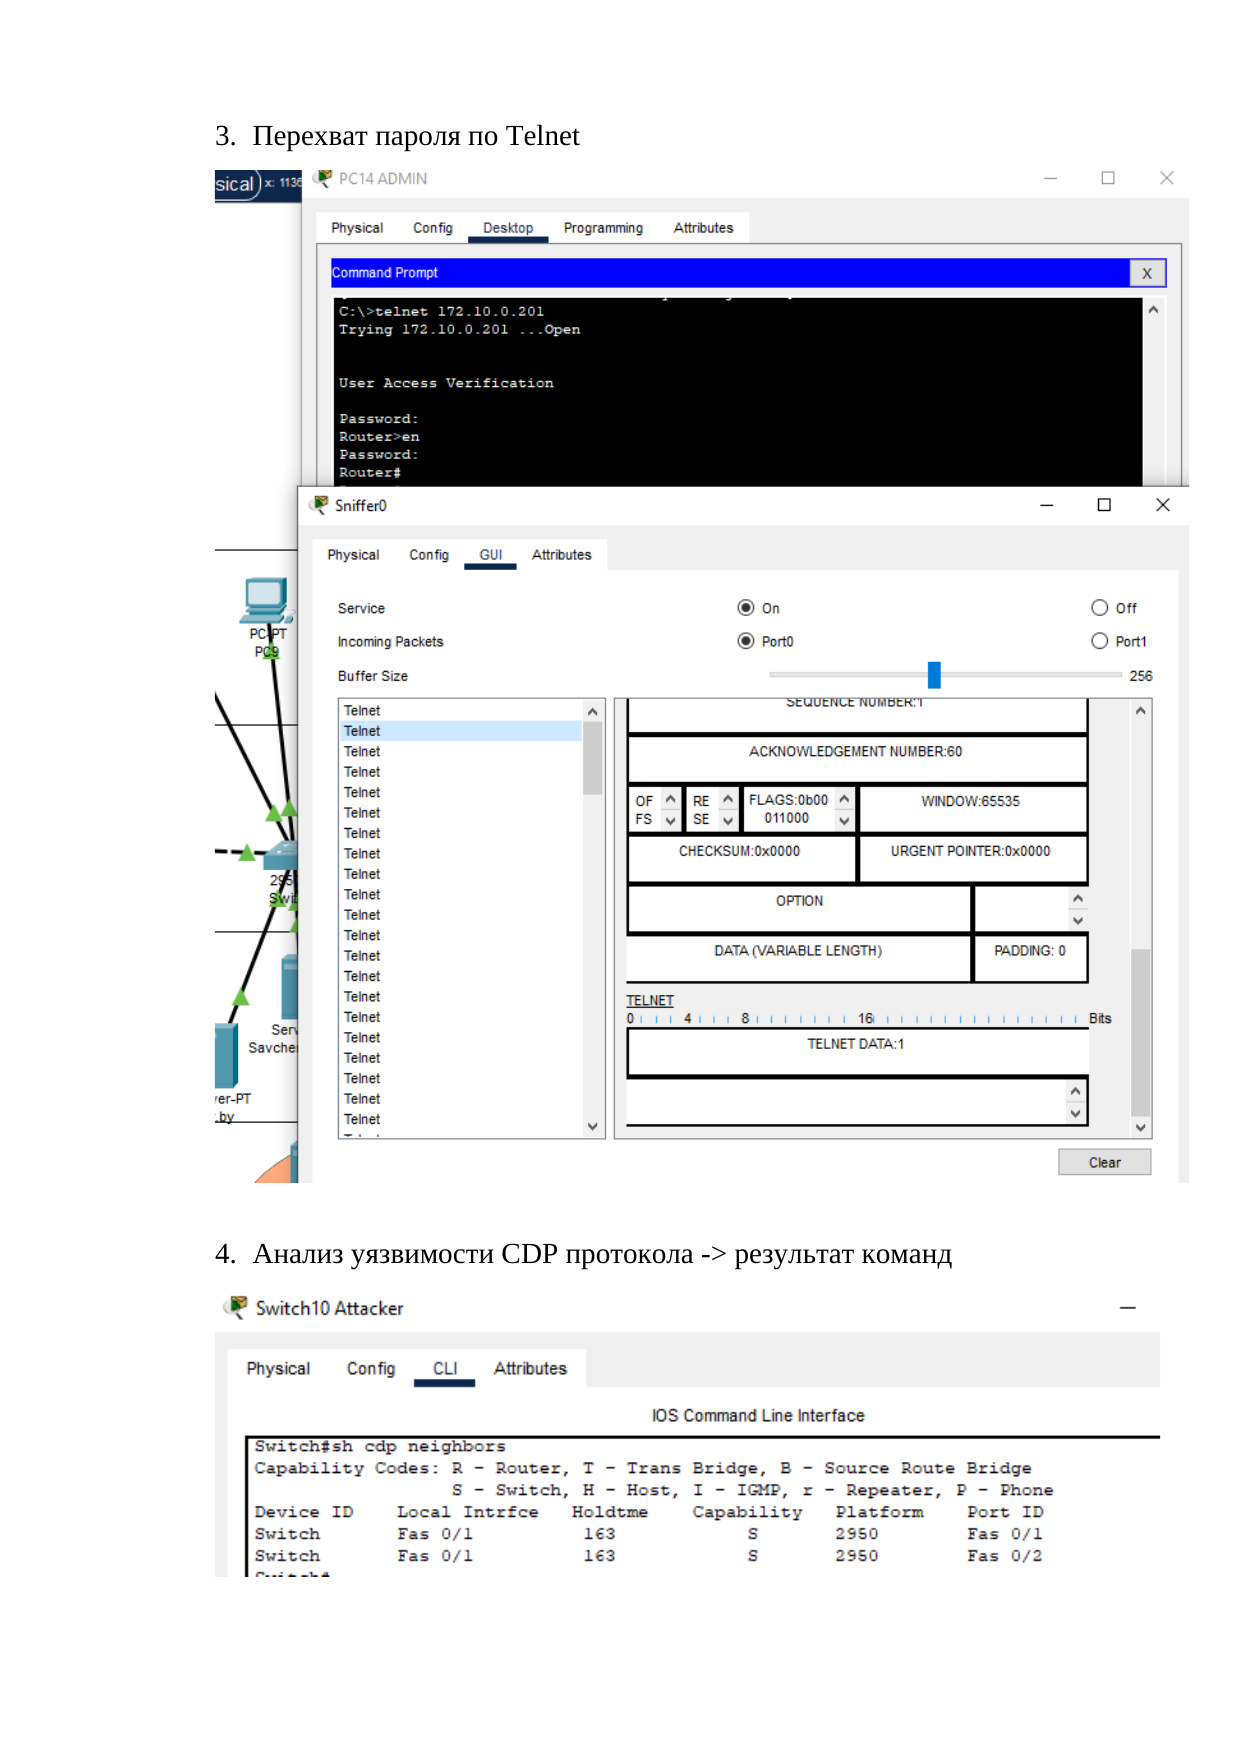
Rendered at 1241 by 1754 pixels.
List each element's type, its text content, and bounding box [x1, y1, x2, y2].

picture [214, 1287, 1161, 1577]
list Анализ уязвимости СDP протокола -> результат команд [215, 1236, 1152, 1269]
list Перехват пароля по Telnet [215, 118, 1152, 152]
picture [214, 170, 1190, 1183]
